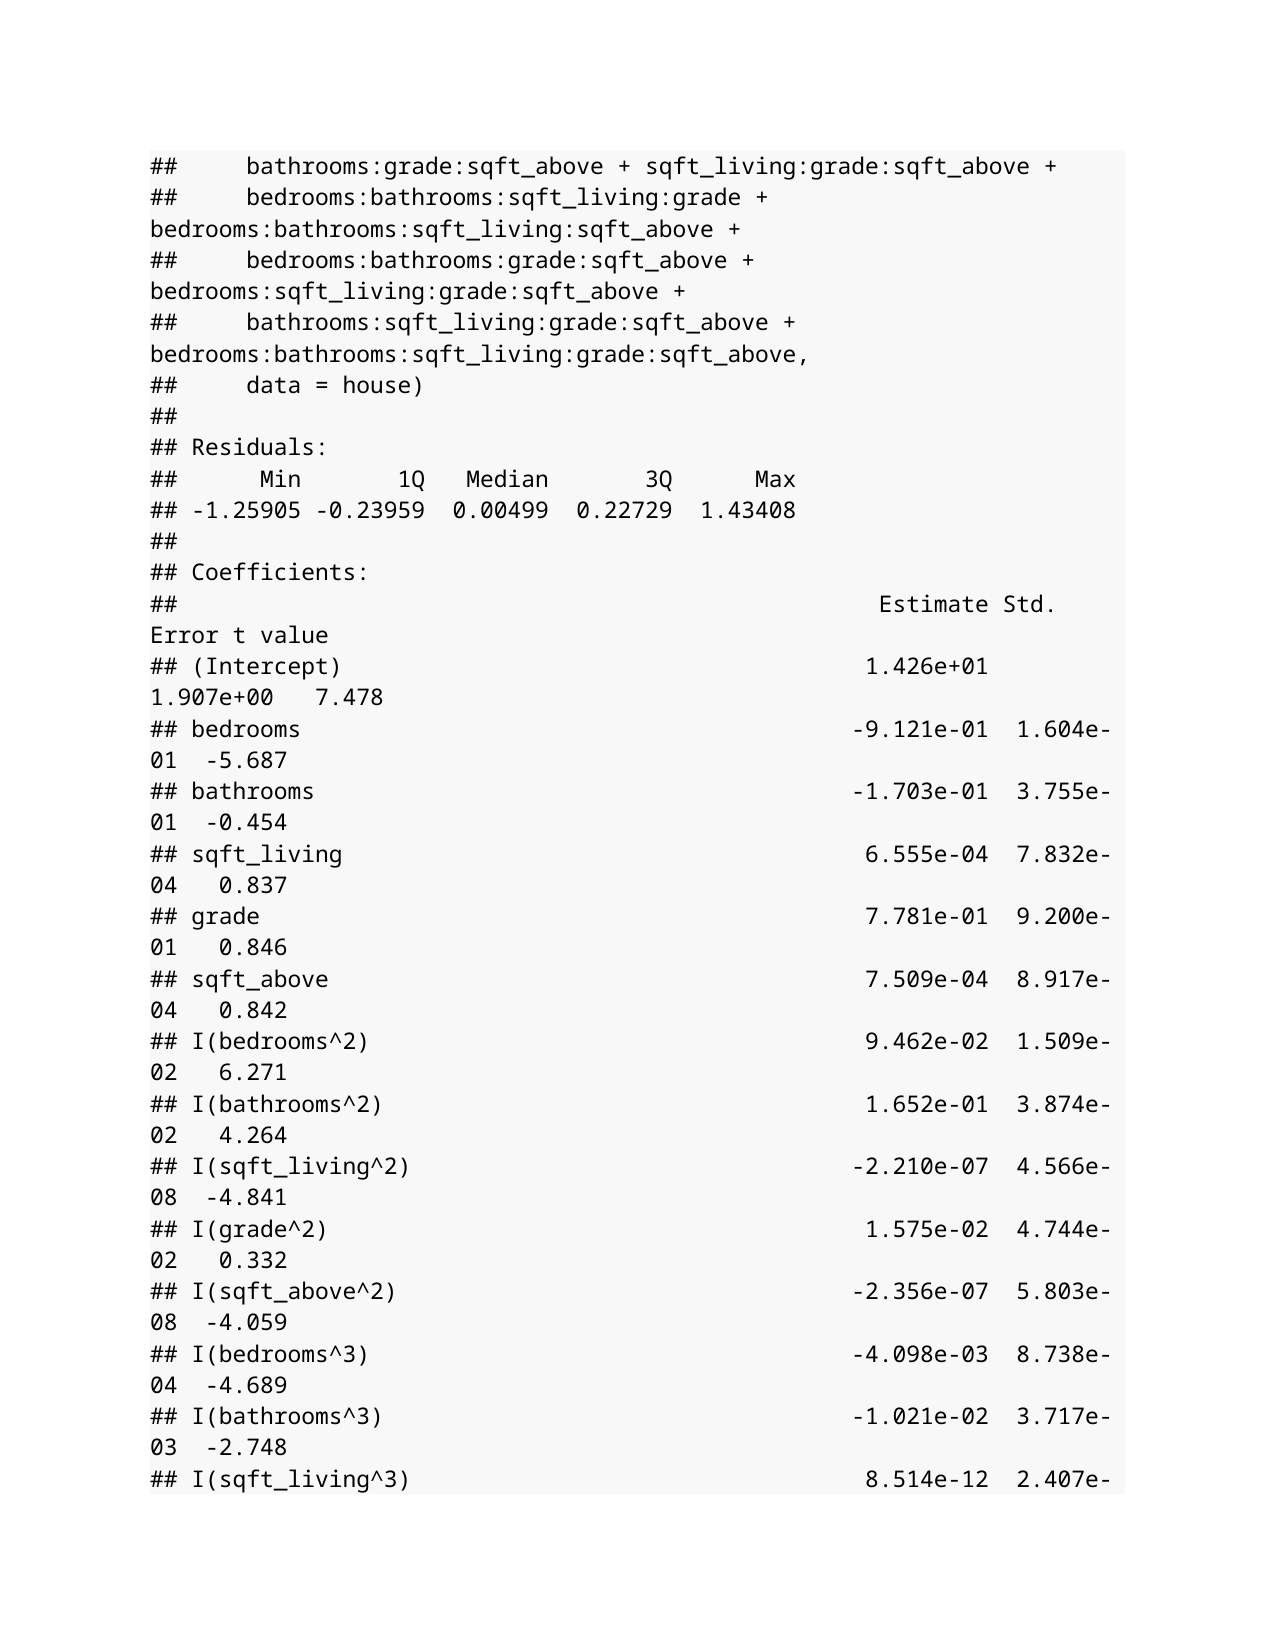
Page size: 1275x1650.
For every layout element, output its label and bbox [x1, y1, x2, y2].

text [150, 150, 1125, 1494]
